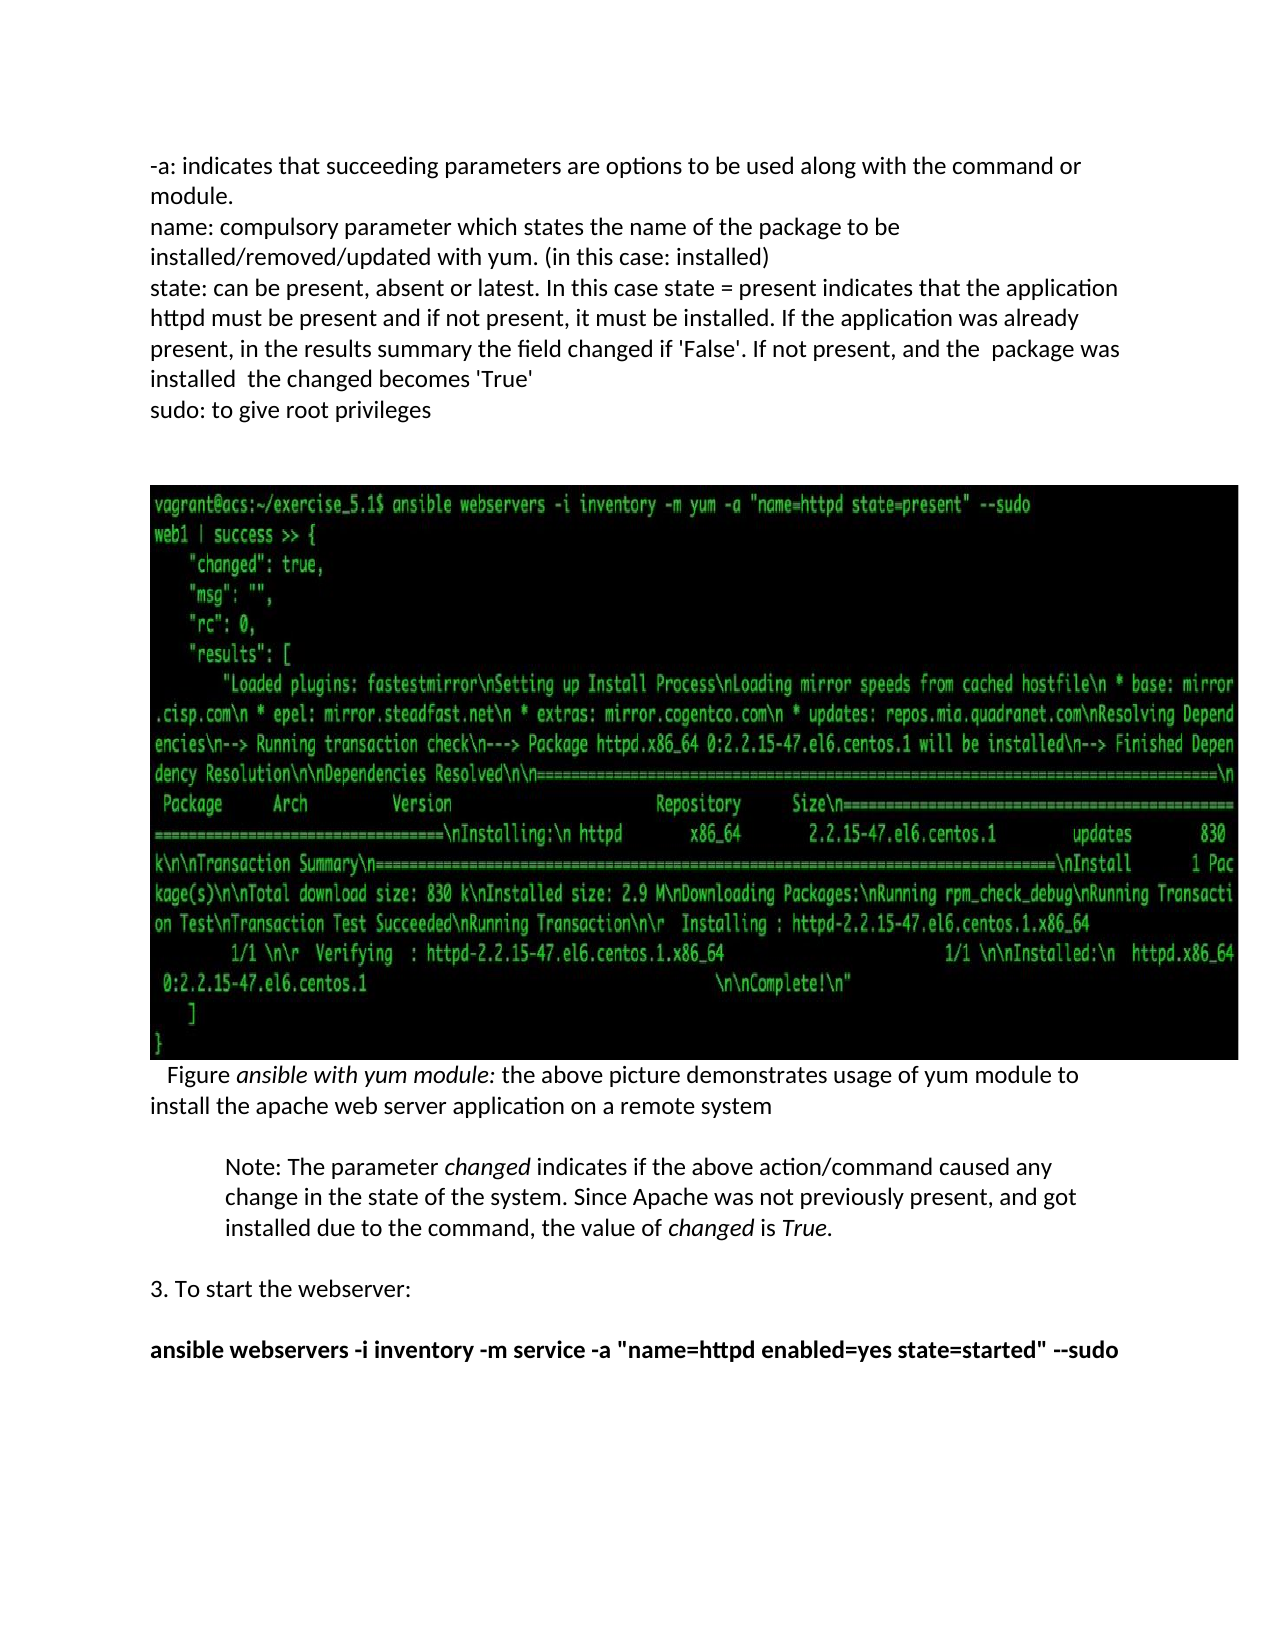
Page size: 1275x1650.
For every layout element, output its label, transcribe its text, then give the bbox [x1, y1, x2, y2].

text Note: The parameter changed indicates if the above action/command caused any change in the state of the system. Since Apache was not previously present, and got installed due to the command, the value of changed is True. [225, 1151, 1125, 1242]
text Figure ansible with yum module: the above picture demonstrates usage of yum module to install the apache web server application on a remote system [150, 1060, 1125, 1120]
text -a: indicates that succeeding parameters are options to be used along with the command or module. [150, 150, 1125, 211]
text ansible webservers -i inventory -m service -a "name=httpd enabled=yes state=started" --sudo [150, 1334, 1125, 1364]
text sudo: to give root privileges [150, 394, 1125, 425]
text name: compulsory parameter which states the name of the package to be installed/removed/updated with yum. (in this case: installed) [150, 211, 1125, 272]
text state: can be present, absent or latest. In this case state = present indicates that the application httpd must be present and if not present, it must be installed. If the application was already present, in the results summary the field changed if 'False'. If not present, and the package was installed the changed becomes 'True' [150, 272, 1125, 394]
picture [150, 485, 1239, 1060]
text 3. To start the webserver: [150, 1273, 1125, 1303]
